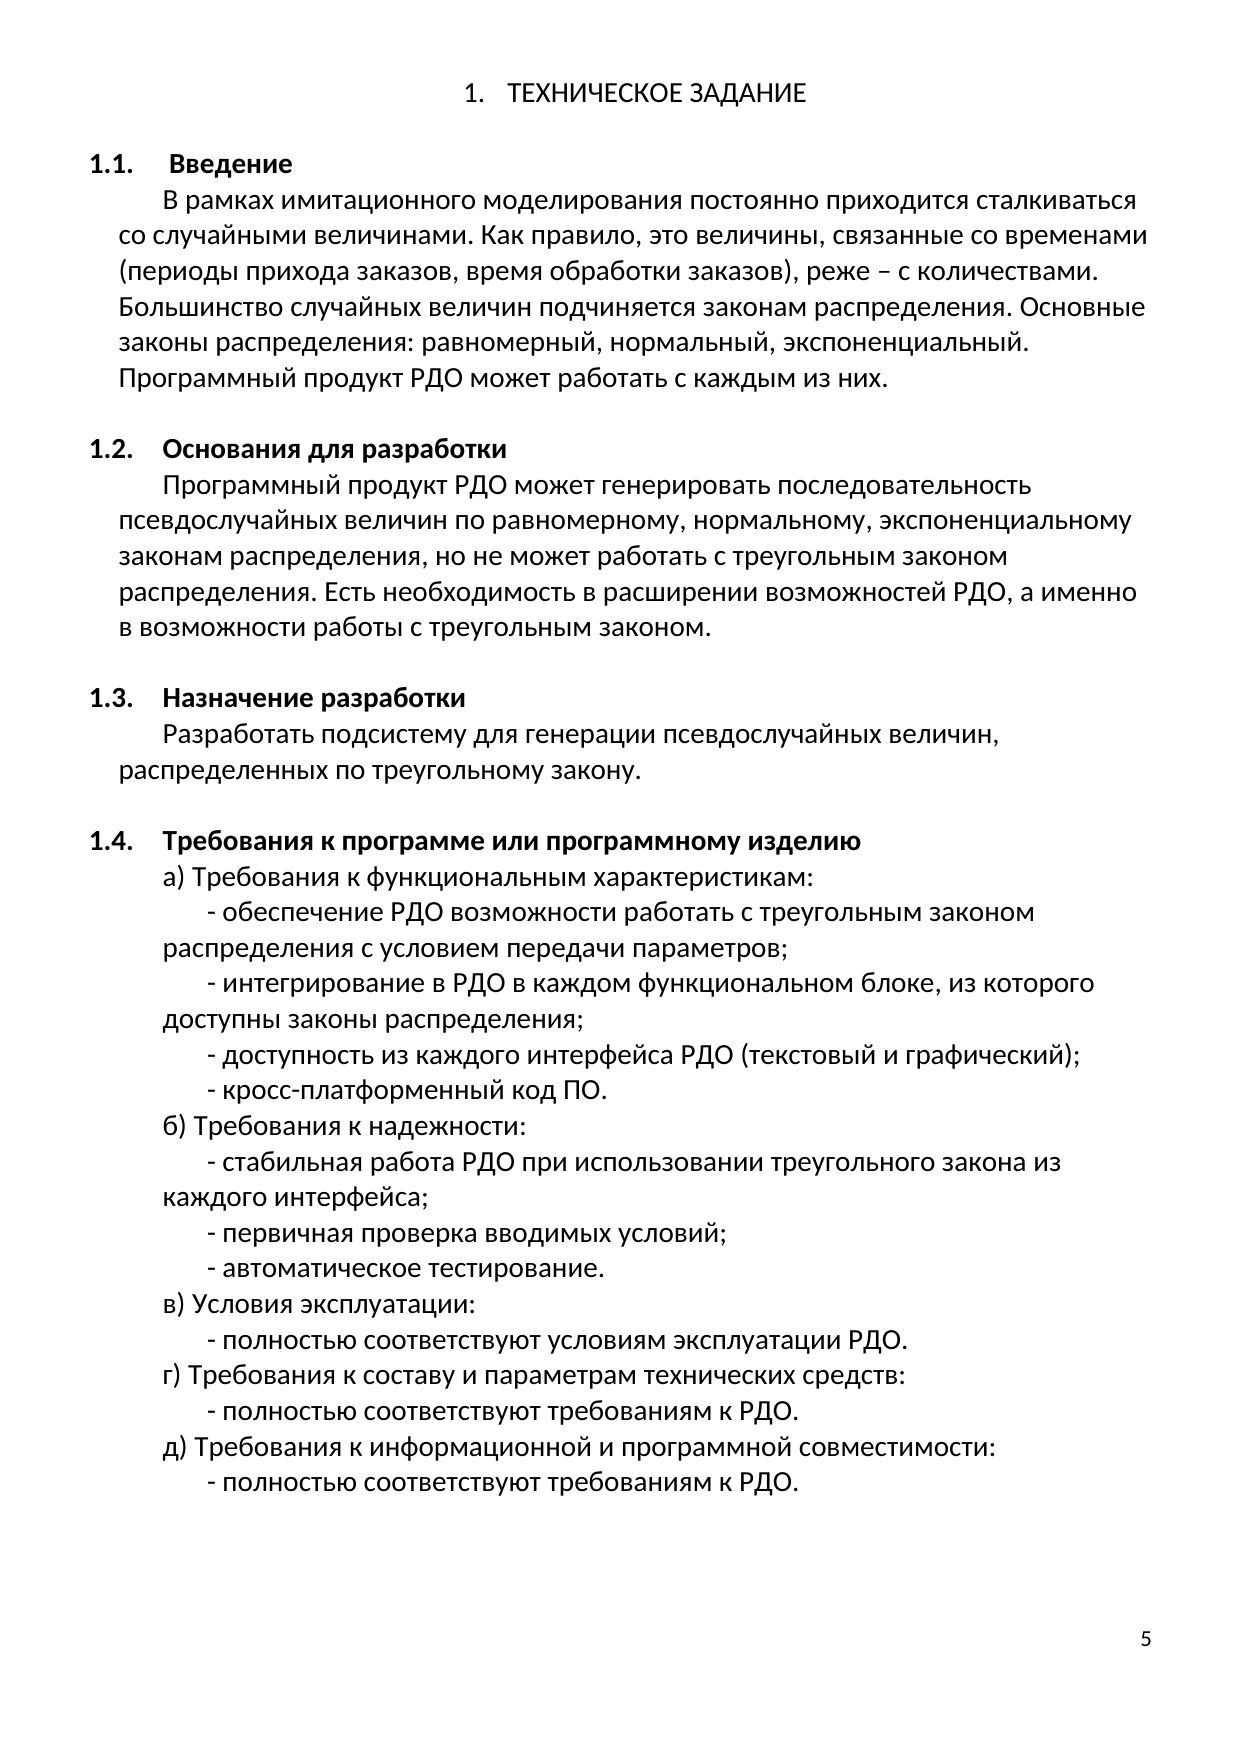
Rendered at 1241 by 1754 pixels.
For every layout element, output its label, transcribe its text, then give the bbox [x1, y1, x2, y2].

list Программный продукт РДО может генерировать последовательность псевдослучайных величин по равномерному, нормальному, экспоненциальному законам распределения, но не может работать с треугольным законом распределения. Есть необходимость в расширении возможностей РДО, а именно в возможности работы с треугольным законом. [118, 466, 1152, 644]
list - кросс-платформенный код ПО. [162, 1071, 1152, 1107]
list - первичная проверка вводимых условий; [162, 1214, 1152, 1249]
list г) Требования к составу и параметрам технических средств: [118, 1356, 1152, 1392]
list Разработать подсистему для генерации псевдослучайных величин, распределенных по треугольному закону. [118, 715, 1152, 786]
list в) Условия эксплуатации: [118, 1285, 1152, 1321]
list - полностью соответствуют требованиям к РДО. [162, 1463, 1152, 1499]
list б) Требования к надежности: [118, 1107, 1152, 1143]
list д) Требования к информационной и программной совместимости: [118, 1428, 1152, 1463]
list - интегрирование в РДО в каждом функциональном блоке, из которого доступны законы распределения; [162, 964, 1152, 1036]
list Назначение разработки [89, 679, 1152, 715]
list - полностью соответствуют условиям эксплуатации РДО. [162, 1321, 1152, 1356]
list ТЕХНИЧЕСКОЕ ЗАДАНИЕ [118, 74, 1152, 109]
list Основания для разработки [89, 430, 1152, 466]
list - автоматическое тестирование. [162, 1249, 1152, 1285]
list Введение [89, 145, 1152, 181]
list - полностью соответствуют требованиям к РДО. [162, 1392, 1152, 1428]
list Требования к программе или программному изделию [89, 822, 1152, 858]
list а) Требования к функциональным характеристикам: [118, 858, 1152, 893]
list - стабильная работа РДО при использовании треугольного закона из каждого интерфейса; [162, 1143, 1152, 1214]
list - обеспечение РДО возможности работать с треугольным законом распределения с условием передачи параметров; [162, 893, 1152, 964]
list В рамках имитационного моделирования постоянно приходится сталкиваться со случайными величинами. Как правило, это величины, связанные со временами (периоды прихода заказов, время обработки заказов), реже – с количествами. Большинство случайных величин подчиняется законам распределения. Основные законы распределения: равномерный, нормальный, экспоненциальный. Программный продукт РДО может работать с каждым из них. [118, 181, 1152, 394]
list - доступность из каждого интерфейса РДО (текстовый и графический); [162, 1036, 1152, 1071]
